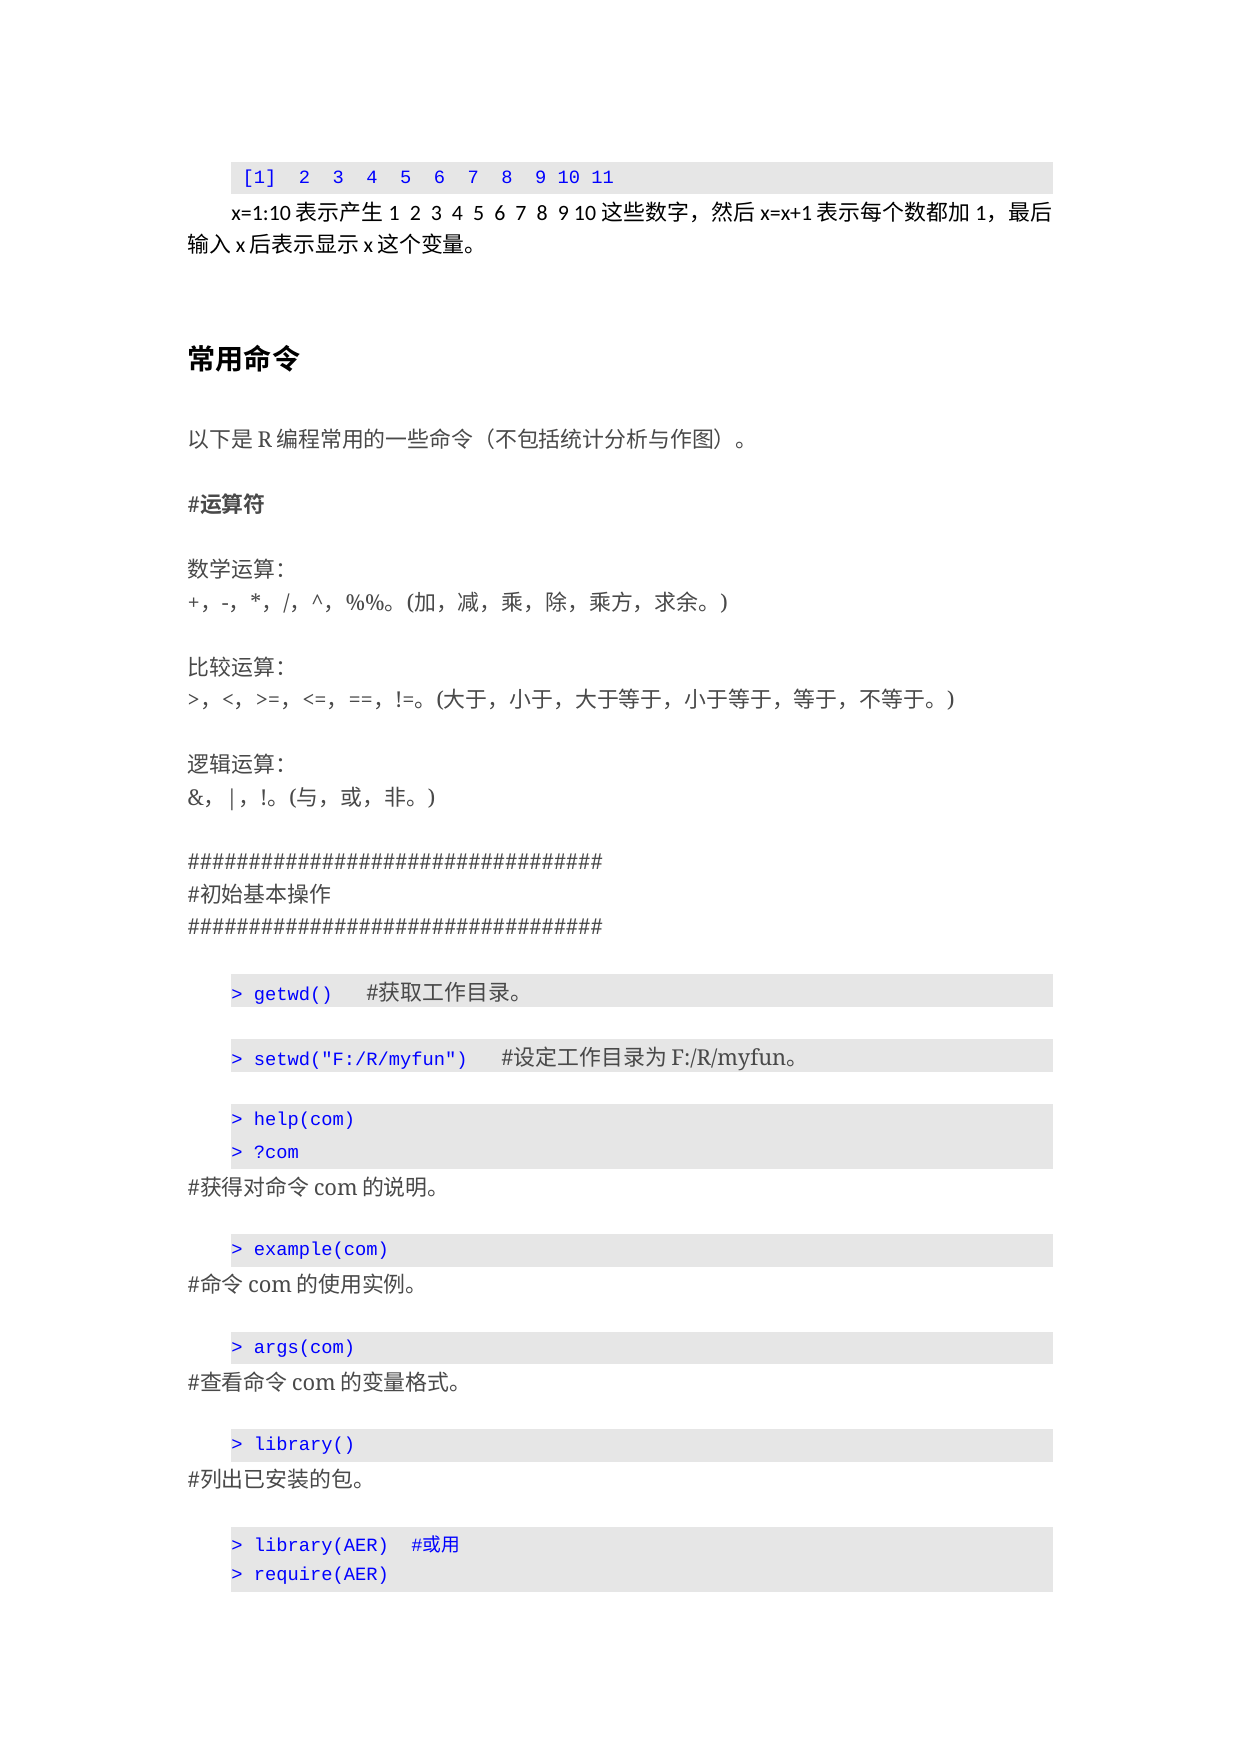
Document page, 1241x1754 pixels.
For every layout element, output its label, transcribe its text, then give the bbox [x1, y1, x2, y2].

list > require(AER) [231, 1559, 1053, 1592]
text +，-，*，/，^，%%。(加，减，乘，除，乘方，求余。) [187, 584, 1053, 617]
list > help(com) [231, 1104, 1053, 1137]
subtitle 常用命令 [187, 324, 1053, 389]
list > library(AER) #或用 [231, 1527, 1053, 1559]
text ################################## [187, 909, 1053, 942]
list > example(com) [231, 1234, 1053, 1267]
list > ?com [231, 1137, 1053, 1169]
list [1] 2 3 4 5 6 7 8 9 10 11 [231, 162, 1053, 194]
text 以下是R编程常用的一些命令（不包括统计分析与作图）。 [187, 422, 1053, 454]
text #运算符 [187, 487, 1053, 519]
text ################################## [187, 844, 1053, 877]
text x=1:10表示产生 1 2 3 4 5 6 7 8 9 10这些数字，然后x=x+1表示每个数都加1，最后输入x后表示显示x这个变量。 [187, 194, 1053, 259]
text #命令com的使用实例。 [187, 1267, 1053, 1299]
text #获得对命令com的说明。 [187, 1169, 1053, 1202]
text >，<，>=，<=，==，!=。(大于，小于，大于等于，小于等于，等于，不等于。) [187, 682, 1053, 714]
text #列出已安装的包。 [187, 1462, 1053, 1494]
text 比较运算： [187, 649, 1053, 682]
text &，|，!。(与，或，非。) [187, 779, 1053, 812]
text #初始基本操作 [187, 877, 1053, 909]
list > library() [231, 1429, 1053, 1462]
list > setwd("F:/R/myfun") #设定工作目录为F:/R/myfun。 [231, 1039, 1053, 1072]
text 数学运算： [187, 552, 1053, 584]
list > getwd() #获取工作目录。 [231, 974, 1053, 1007]
text #查看命令com的变量格式。 [187, 1364, 1053, 1397]
text 逻辑运算： [187, 747, 1053, 779]
list > args(com) [231, 1332, 1053, 1364]
